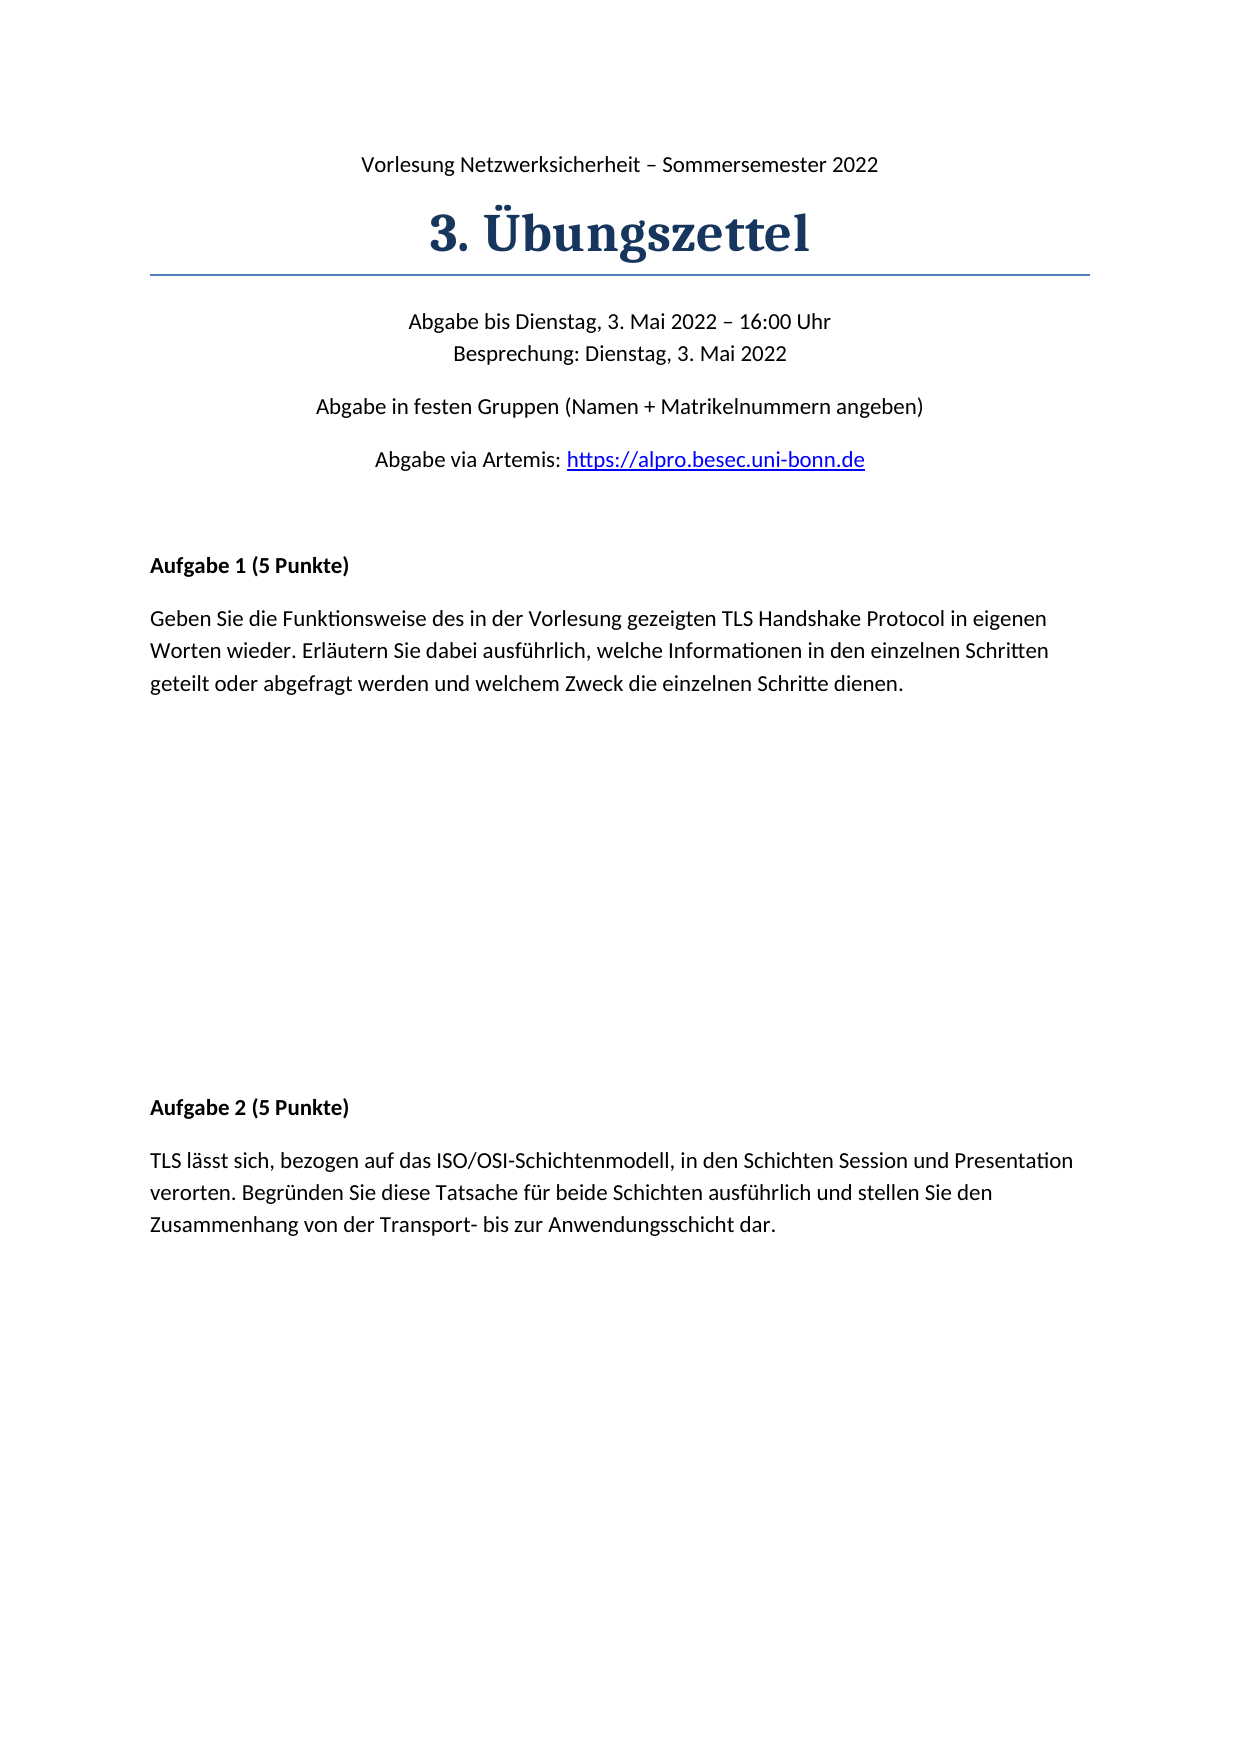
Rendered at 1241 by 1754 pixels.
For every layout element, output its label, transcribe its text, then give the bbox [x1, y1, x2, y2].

text Aufgabe 2 (5 Punkte) [150, 1093, 1090, 1121]
text Abgabe in festen Gruppen (Namen + Matrikelnummern angeben) [150, 392, 1090, 420]
text Aufgabe 1 (5 Punkte) [150, 551, 1090, 579]
title 3. Übungszettel [150, 203, 1090, 274]
text Vorlesung Netzwerksicherheit – Sommersemester 2022 [150, 150, 1090, 178]
text Abgabe via Artemis: https://alpro.besec.uni-bonn.de [150, 445, 1090, 473]
text TLS lässt sich, bezogen auf das ISO/OSI-Schichtenmodell, in den Schichten Session und Presentation verorten. Begründen Sie diese Tatsache für beide Schichten ausführlich und stellen Sie den Zusammenhang von der Transport- bis zur Anwendungsschicht dar. [150, 1146, 1090, 1238]
text Geben Sie die Funktionsweise des in der Vorlesung gezeigten TLS Handshake Protocol in eigenen Worten wieder. Erläutern Sie dabei ausführlich, welche Informationen in den einzelnen Schritten geteilt oder abgefragt werden und welchem Zweck die einzelnen Schritte dienen. [150, 604, 1090, 697]
text Abgabe bis Dienstag, 3. Mai 2022 – 16:00 Uhr Besprechung: Dienstag, 3. Mai 2022 [150, 307, 1090, 367]
